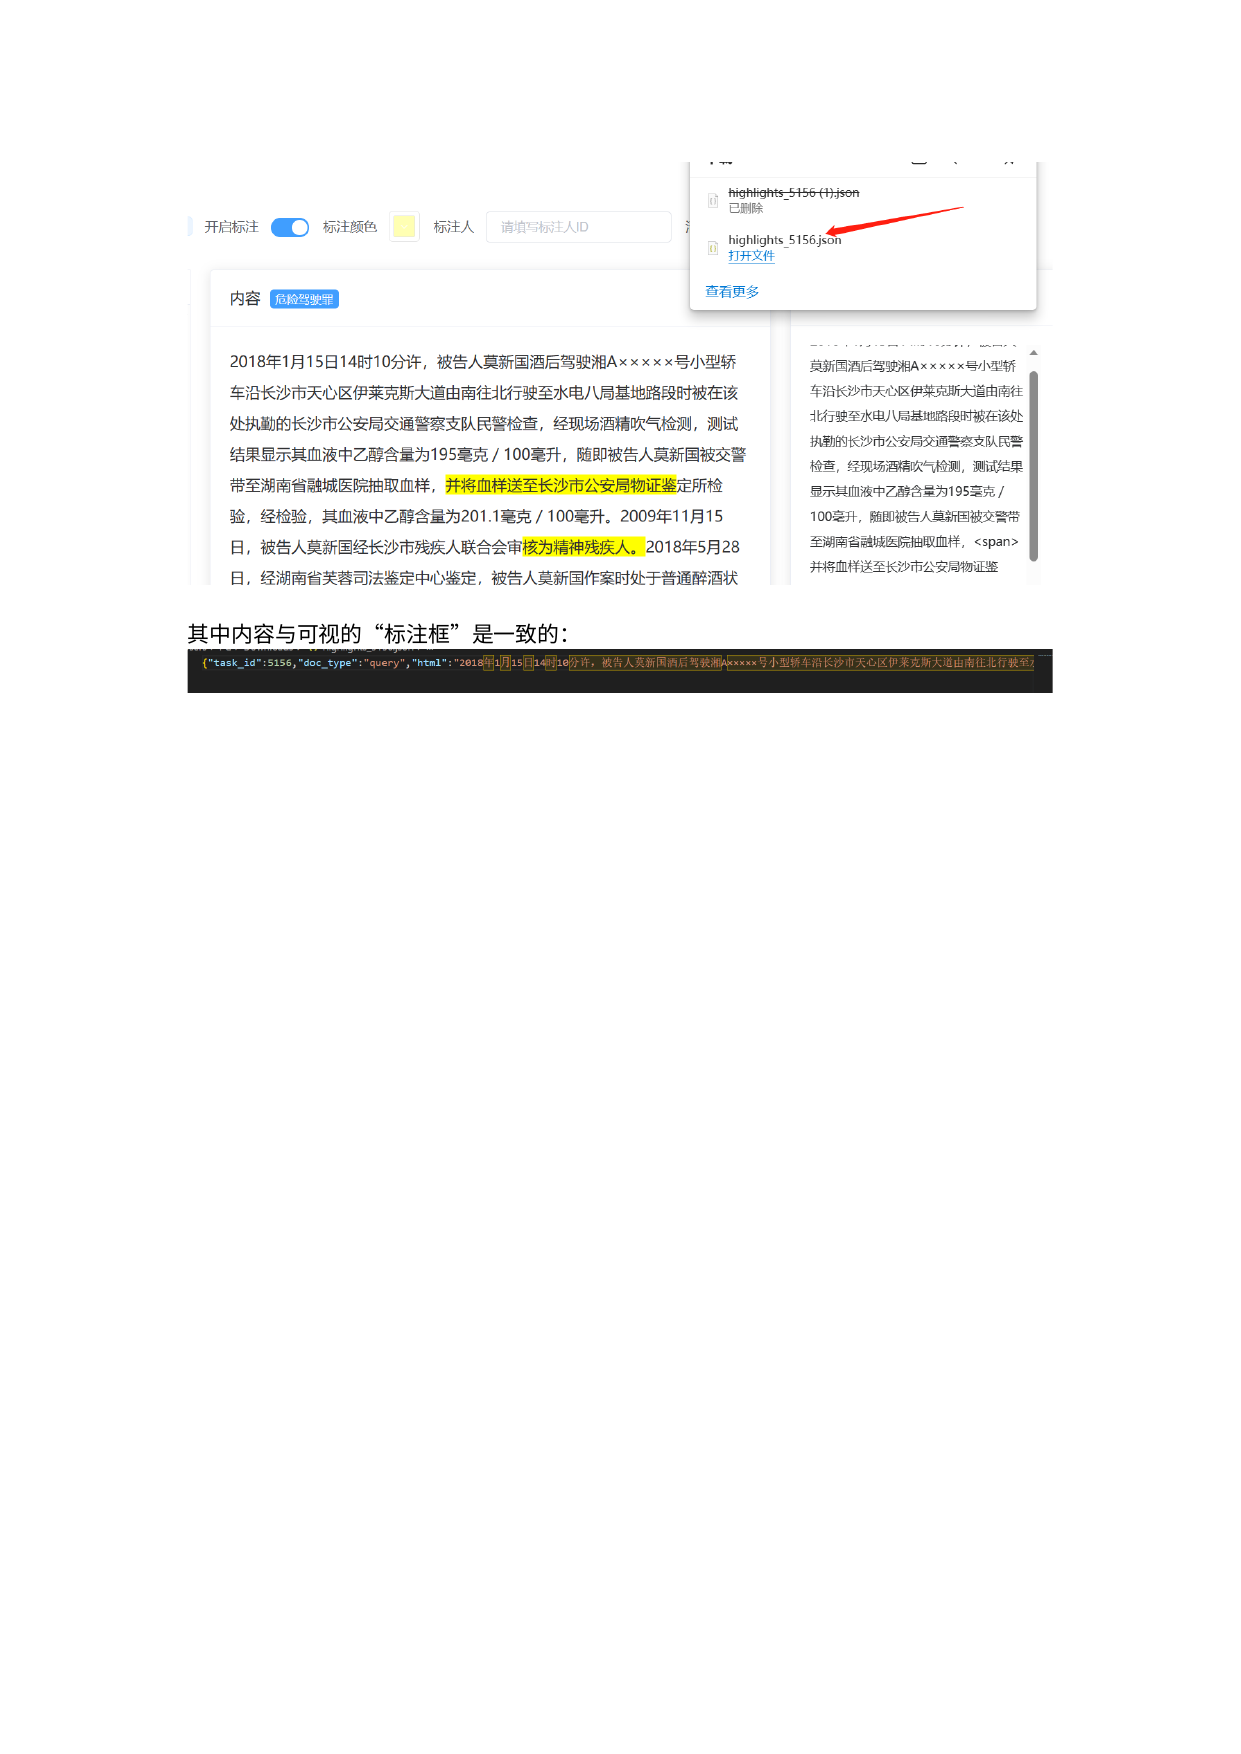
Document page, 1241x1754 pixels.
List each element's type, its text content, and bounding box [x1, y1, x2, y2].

picture [187, 162, 1053, 585]
picture [187, 649, 1053, 693]
text 其中内容与可视的“标注框”是一致的： [187, 617, 1053, 649]
